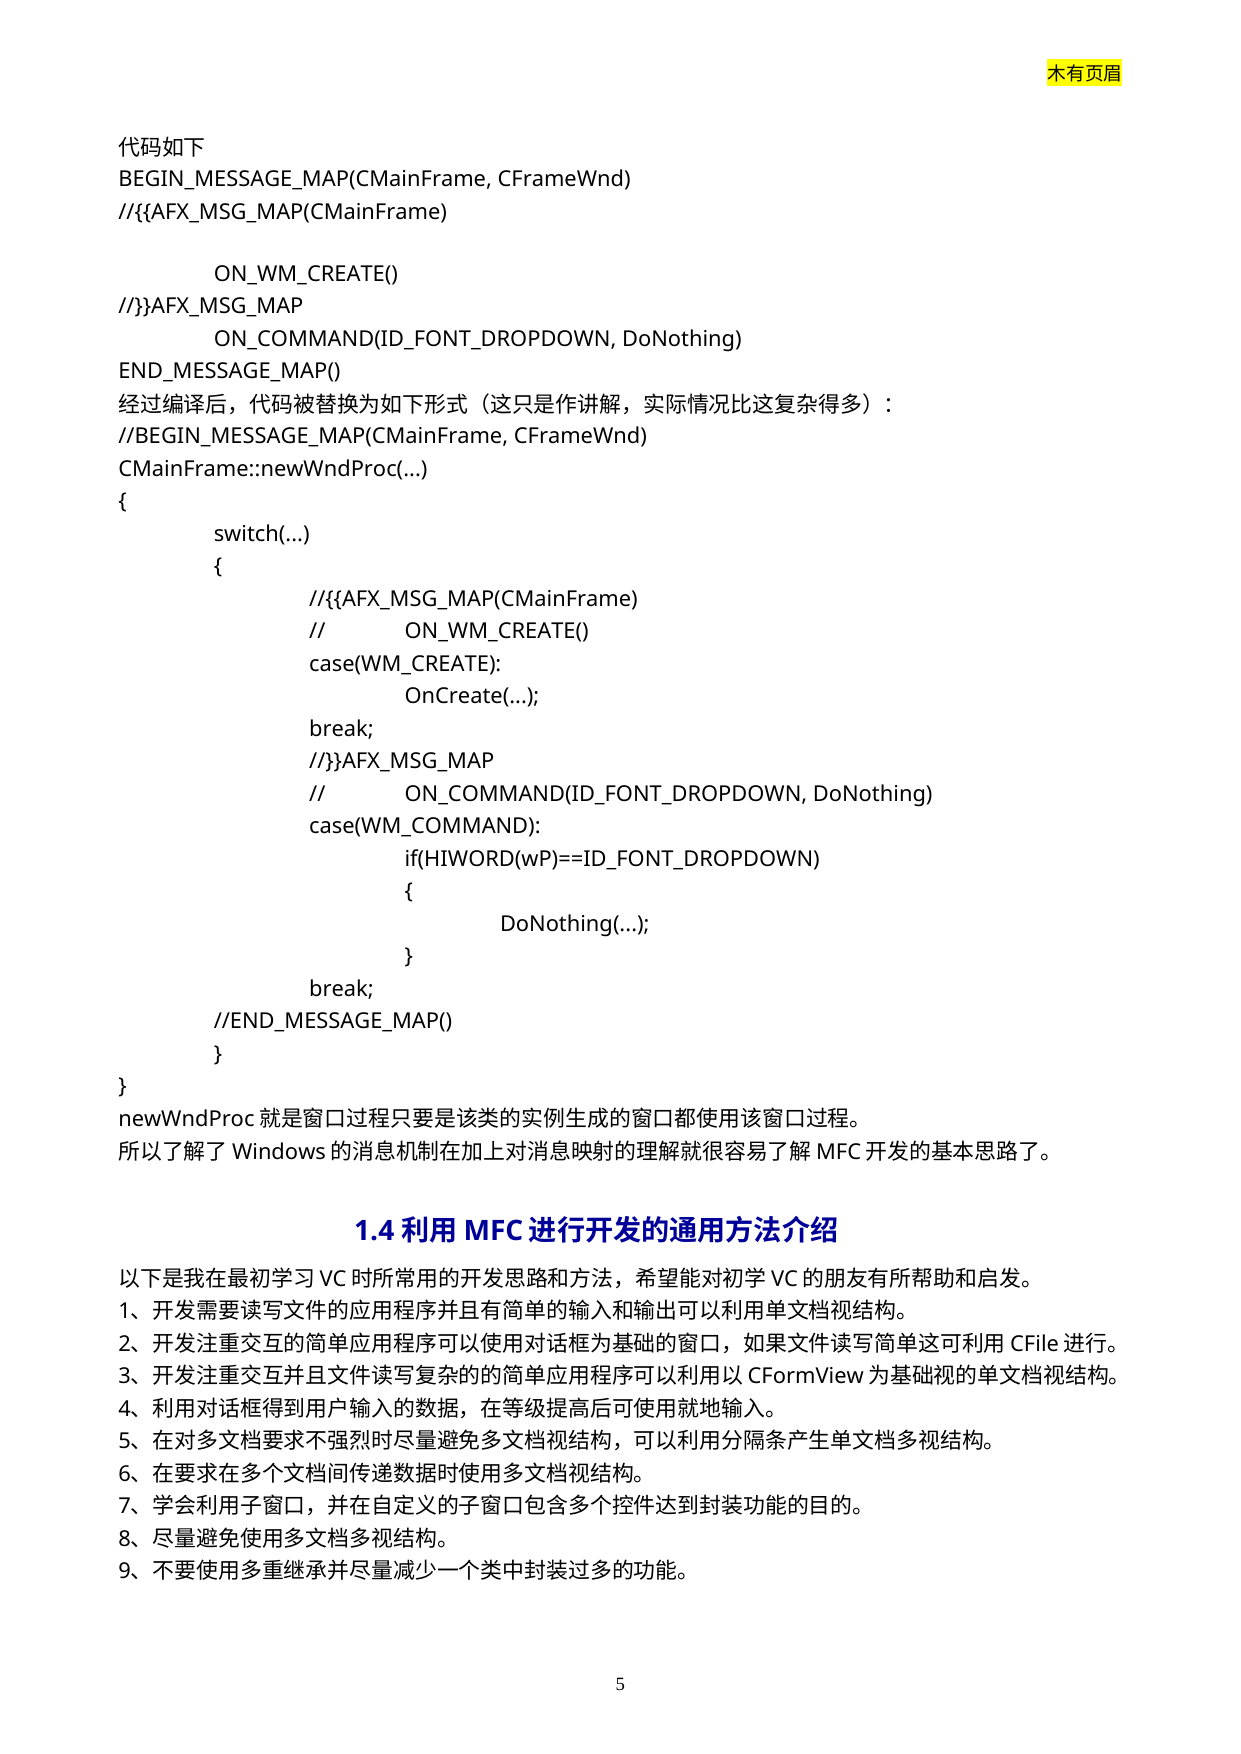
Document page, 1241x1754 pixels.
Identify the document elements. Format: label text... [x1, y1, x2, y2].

text //BEGIN_MESSAGE_MAP(CMainFrame, CFrameWnd) [118, 419, 1122, 451]
text //{{AFX_MSG_MAP(CMainFrame) [118, 581, 1122, 614]
text { [118, 874, 1122, 906]
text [118, 129, 1122, 227]
text // ON_WM_CREATE() [118, 614, 1122, 646]
text //END_MESSAGE_MAP() [118, 1004, 1122, 1036]
text ON_WM_CREATE() [118, 256, 1122, 289]
text } [118, 939, 1122, 971]
text if(HIWORD(wP)==ID_FONT_DROPDOWN) [118, 841, 1122, 874]
text { [118, 549, 1122, 581]
text newWndProc就是窗口过程只要是该类的实例生成的窗口都使用该窗口过程。 所以了解了Windows的消息机制在加上对消息映射的理解就很容易了解MFC开发的基本思路了。 [118, 1101, 1122, 1166]
text break; [118, 971, 1122, 1004]
text switch(...) [118, 516, 1122, 549]
text //}}AFX_MSG_MAP [118, 744, 1122, 776]
text { [118, 484, 1122, 516]
text // ON_COMMAND(ID_FONT_DROPDOWN, DoNothing) [118, 776, 1122, 809]
text break; [118, 711, 1122, 744]
text case(WM_CREATE): [118, 646, 1122, 679]
text CMainFrame::newWndProc(...) [118, 451, 1122, 484]
text ON_COMMAND(ID_FONT_DROPDOWN, DoNothing) [118, 321, 1122, 354]
text 经过编译后，代码被替换为如下形式（这只是作讲解，实际情况比这复杂得多）： [118, 386, 1122, 419]
text OnCreate(...); [118, 679, 1122, 711]
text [118, 1195, 1122, 1585]
text case(WM_COMMAND): [118, 809, 1122, 841]
text END_MESSAGE_MAP() [118, 354, 1122, 386]
text } [118, 1069, 1122, 1101]
text DoNothing(...); [118, 906, 1122, 939]
text } [118, 1036, 1122, 1069]
text //}}AFX_MSG_MAP [118, 289, 1122, 321]
